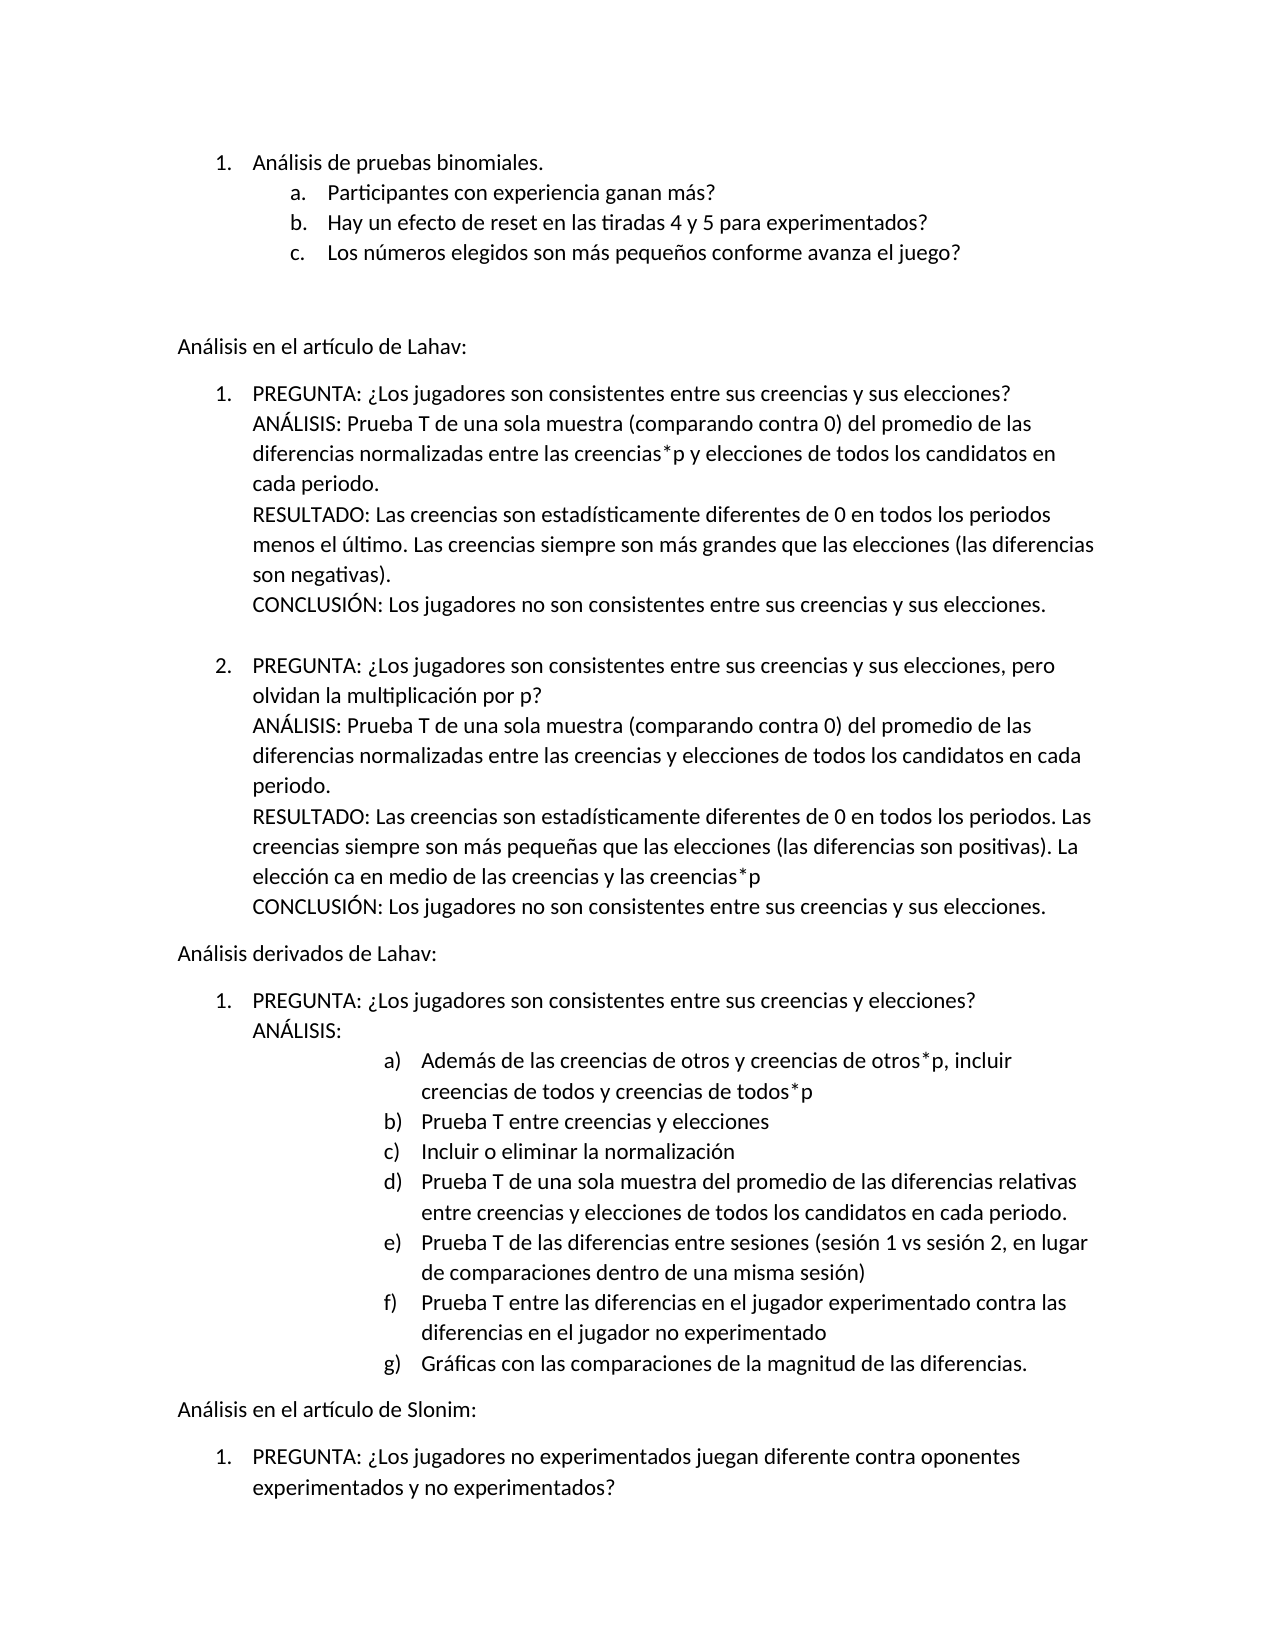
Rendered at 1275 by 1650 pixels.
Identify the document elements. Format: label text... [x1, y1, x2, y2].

text Análisis en el artículo de Slonim: [177, 1396, 1098, 1423]
text Análisis derivados de Lahav: [177, 939, 1098, 967]
list PREGUNTA: ¿Los jugadores son consistentes entre sus creencias y sus elecciones, pero olvidan la multiplicación por p? ANÁLISIS: Prueba T de una sola muestra (comparando contra 0) del promedio de las diferencias normalizadas entre las creencias y elecciones de todos los candidatos en cada periodo. RESULTADO: Las creencias son estadísticamente diferentes de 0 en todos los periodos. Las creencias siempre son más pequeñas que las elecciones (las diferencias son positivas). La elección ca en medio de las creencias y las creencias*p CONCLUSIÓN: Los jugadores no son consistentes entre sus creencias y sus elecciones. [215, 651, 1098, 920]
list Prueba T de una sola muestra del promedio de las diferencias relativas entre creencias y elecciones de todos los candidatos en cada periodo. [383, 1167, 1098, 1226]
list Hay un efecto de reset en las tiradas 4 y 5 para experimentados? [290, 208, 1098, 236]
list Participantes con experiencia ganan más? [290, 178, 1098, 206]
list Además de las creencias de otros y creencias de otros*p, incluir creencias de todos y creencias de todos*p [383, 1047, 1098, 1105]
list Prueba T entre las diferencias en el jugador experimentado contra las diferencias en el jugador no experimentado [383, 1288, 1098, 1346]
list PREGUNTA: ¿Los jugadores son consistentes entre sus creencias y elecciones? [215, 986, 1098, 1014]
text Análisis en el artículo de Lahav: [177, 332, 1098, 360]
list Los números elegidos son más pequeños conforme avanza el juego? [290, 238, 1098, 266]
list ANÁLISIS: [252, 1016, 1098, 1044]
list Análisis de pruebas binomiales. [215, 148, 1098, 176]
list Prueba T de las diferencias entre sesiones (sesión 1 vs sesión 2, en lugar de comparaciones dentro de una misma sesión) [383, 1228, 1098, 1286]
list Gráficas con las comparaciones de la magnitud de las diferencias. [383, 1349, 1098, 1377]
list Incluir o eliminar la normalización [383, 1137, 1098, 1165]
list PREGUNTA: ¿Los jugadores son consistentes entre sus creencias y sus elecciones? ANÁLISIS: Prueba T de una sola muestra (comparando contra 0) del promedio de las diferencias normalizadas entre las creencias*p y elecciones de todos los candidatos en cada periodo. RESULTADO: Las creencias son estadísticamente diferentes de 0 en todos los periodos menos el último. Las creencias siempre son más grandes que las elecciones (las diferencias son negativas). CONCLUSIÓN: Los jugadores no son consistentes entre sus creencias y sus elecciones. [215, 379, 1098, 648]
list Prueba T entre creencias y elecciones [383, 1107, 1098, 1135]
